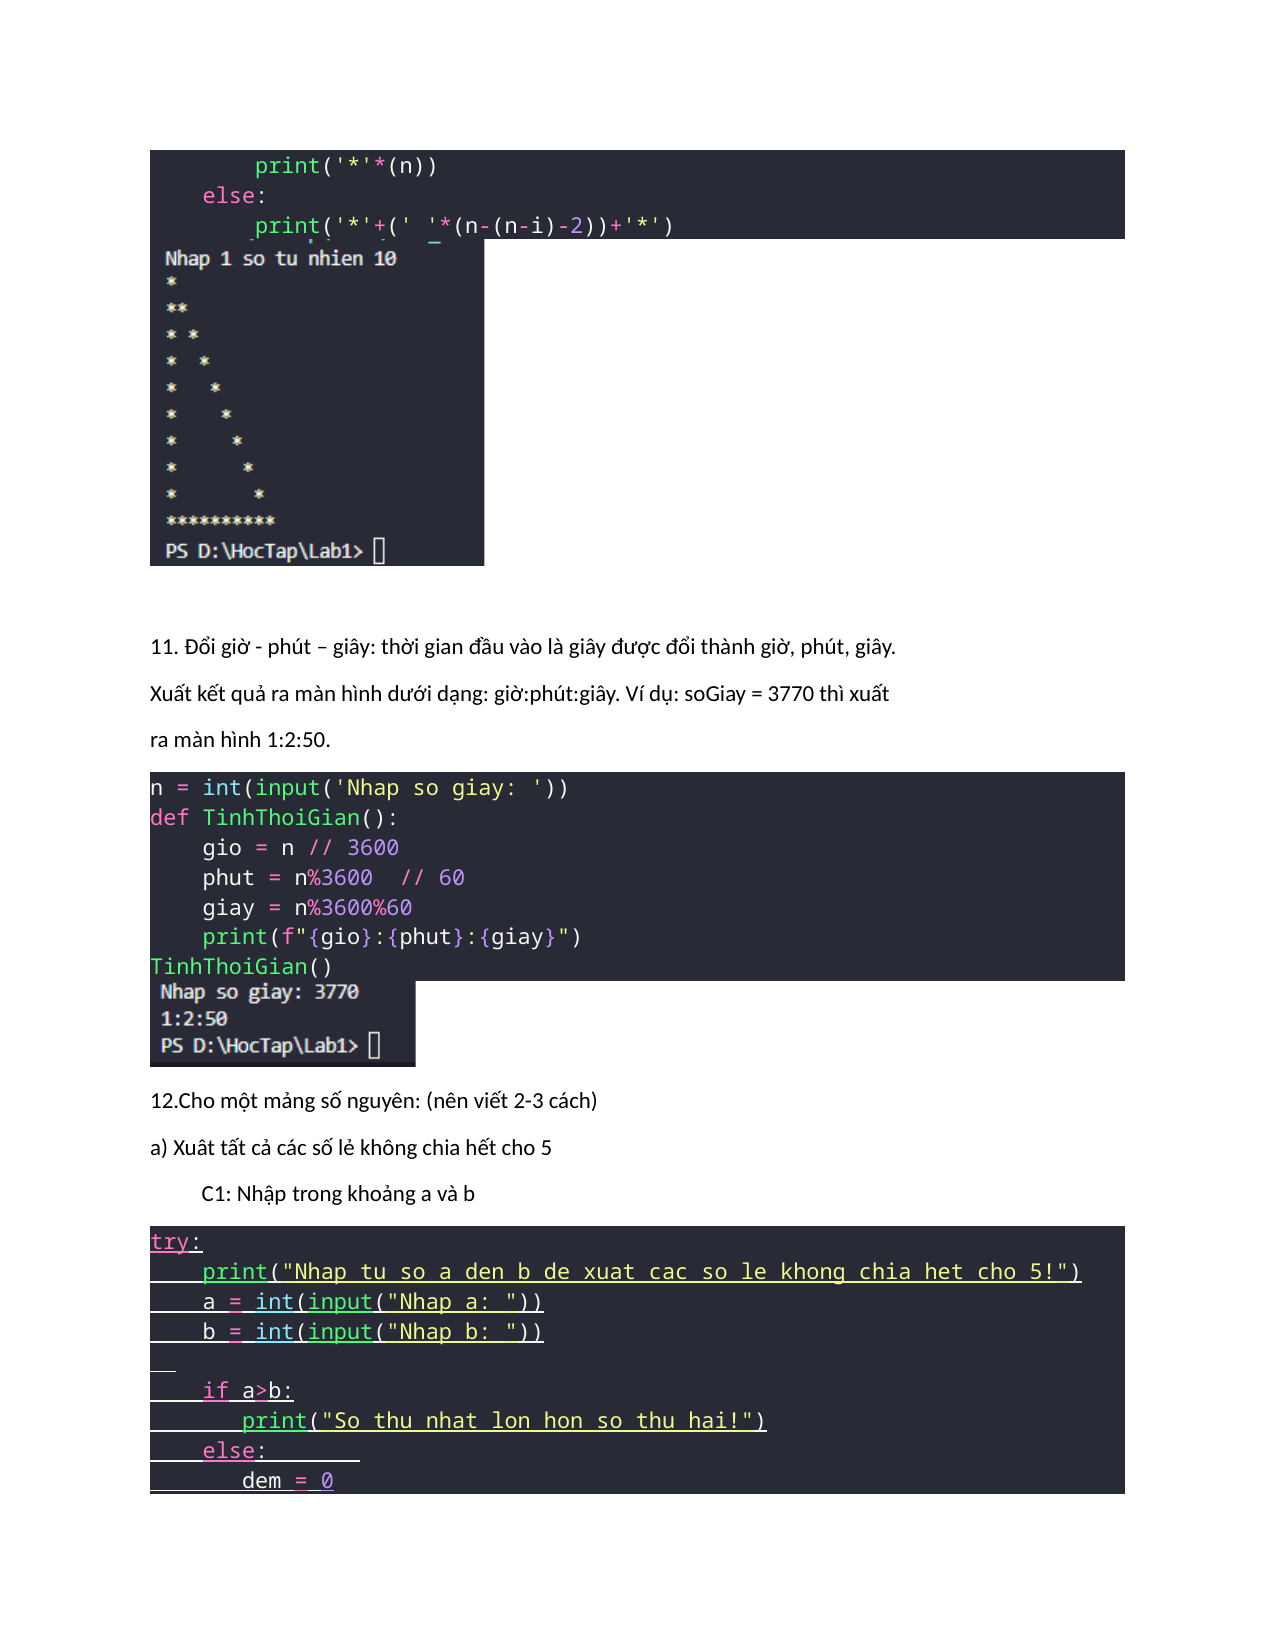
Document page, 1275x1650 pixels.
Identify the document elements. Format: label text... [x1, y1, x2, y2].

text C1: Nhập trong khoảng a và b [150, 1179, 1125, 1207]
text print("So thu nhat lon hon so thu hai!") [150, 1405, 1125, 1435]
text print(f"{gio}:{phut}:{giay}") [150, 921, 1125, 951]
text Xuất kết quả ra màn hình dưới dạng: giờ:phút:giây. Ví dụ: soGiay = 3770 thì xuất [150, 679, 1125, 707]
text phut = n%3600 // 60 [150, 862, 1125, 892]
picture [150, 981, 416, 1067]
text b = int(input("Nhap b: ")) [150, 1316, 1125, 1346]
text def TinhThoiGian(): [150, 802, 1125, 832]
text if a>b: [150, 1375, 1125, 1405]
text print("Nhap tu so a den b de xuat cac so le khong chia het cho 5!") [150, 1256, 1125, 1286]
text print('*'+(' '*(n-(n-i)-2))+'*') [150, 209, 1125, 239]
text try: [150, 1226, 1125, 1256]
text a = int(input("Nhap a: ")) [150, 1286, 1125, 1316]
text gio = n // 3600 [150, 832, 1125, 862]
text n = int(input('Nhap so giay: ')) [150, 772, 1125, 802]
text a) Xuât tất cả các số lẻ không chia hết cho 5 [150, 1133, 1125, 1161]
text dem = 0 [150, 1465, 1125, 1494]
text 11. Đổi giờ - phút – giây: thời gian đầu vào là giây được đổi thành giờ, phút, giây. [150, 632, 1125, 660]
picture [150, 239, 485, 566]
text else: [150, 1435, 1125, 1465]
text giay = n%3600%60 [150, 892, 1125, 921]
text TinhThoiGian() [150, 951, 1125, 981]
text else: [150, 180, 1125, 209]
text print('*'*(n)) [150, 150, 1125, 180]
text ra màn hình 1:2:50. [150, 726, 1125, 753]
text 12.Cho một mảng số nguyên: (nên viết 2-3 cách) [150, 1086, 1125, 1114]
